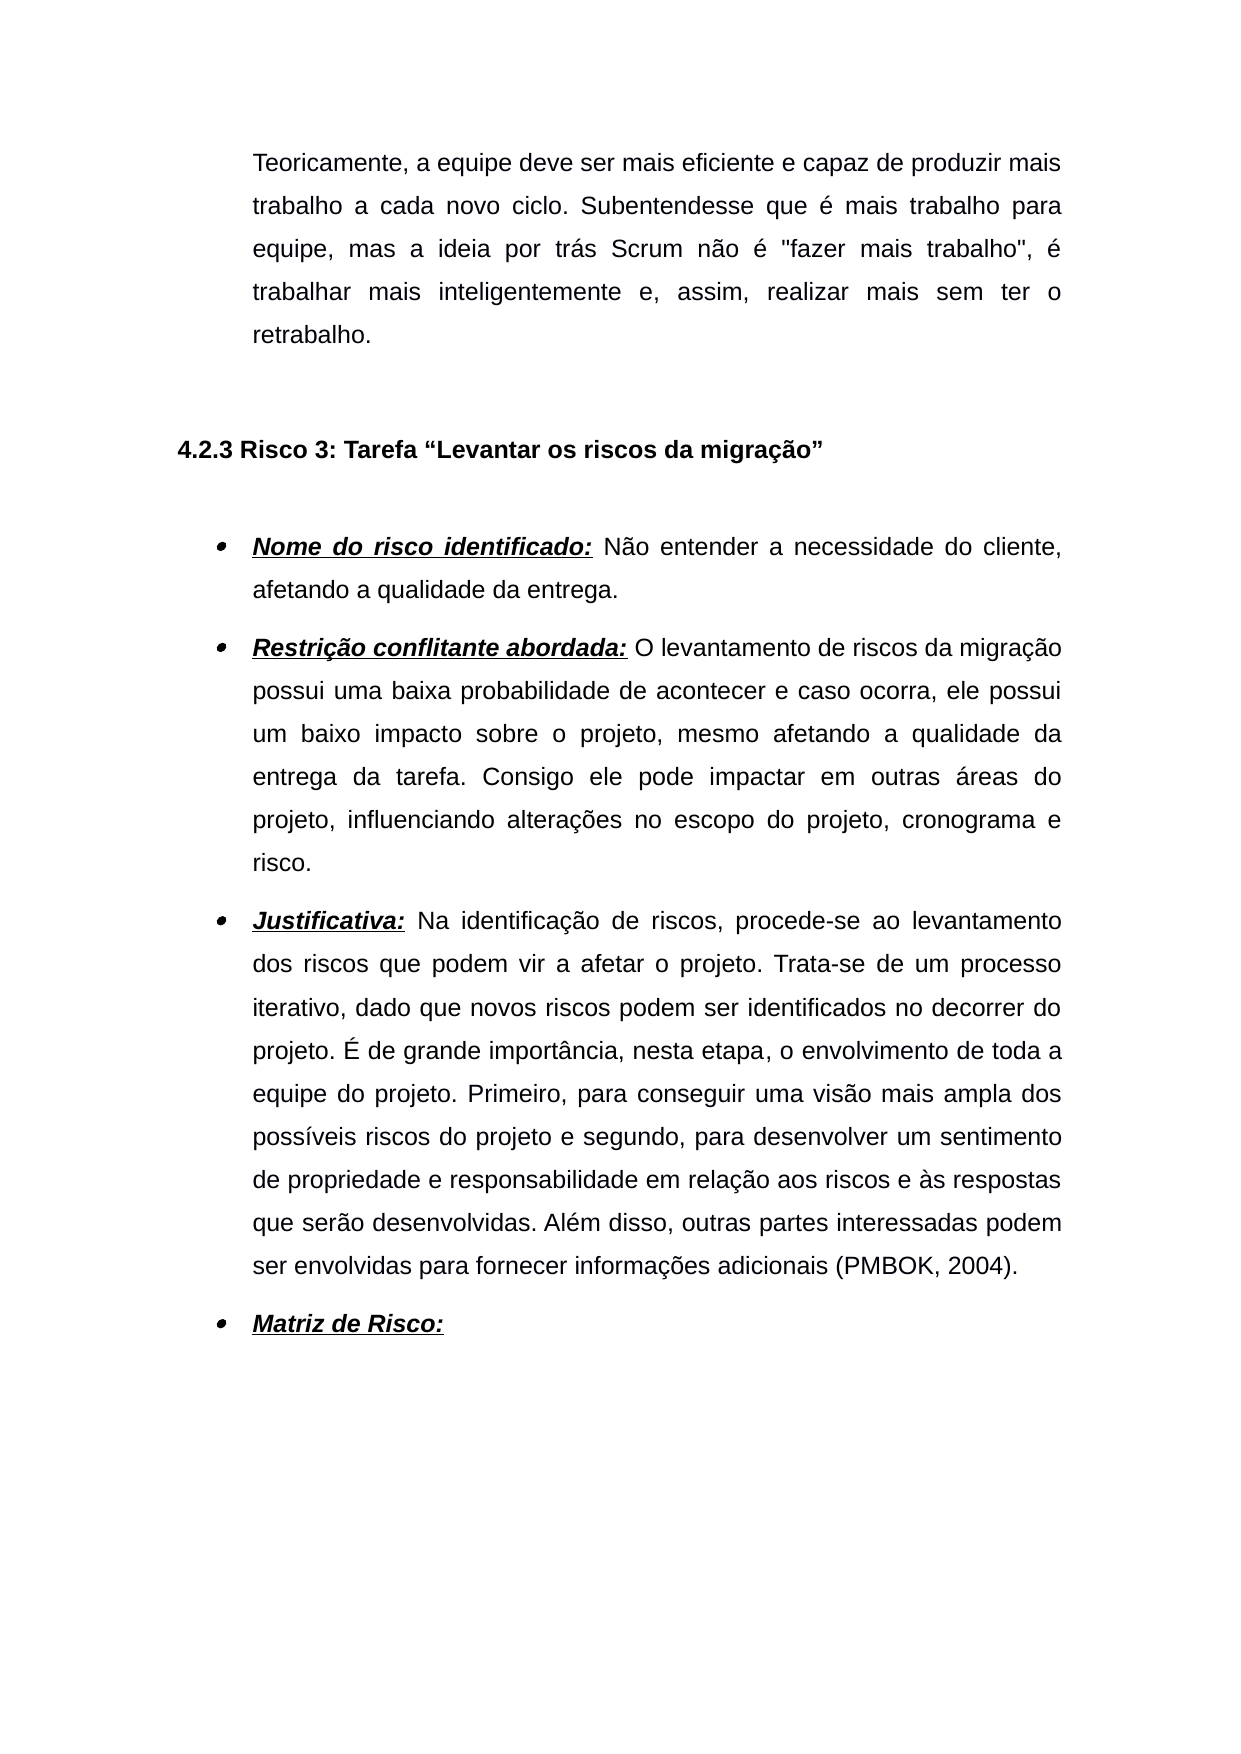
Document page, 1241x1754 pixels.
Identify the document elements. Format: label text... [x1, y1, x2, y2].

list Restrição conflitante abordada: O levantamento de riscos da migração possui uma baixa probabilidade de acontecer e caso ocorra, ele possui um baixo impacto sobre o projeto, mesmo afetando a qualidade da entrega da tarefa. Consigo ele pode impactar em outras áreas do projeto, influenciando alterações no escopo do projeto, cronograma e risco. [215, 633, 1063, 877]
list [215, 148, 1063, 349]
list Matriz de Risco: [215, 1309, 1063, 1338]
subtitle 4.2.3 Risco 3: Tarefa “Levantar os riscos da migração” [177, 434, 1063, 463]
list Nome do risco identificado: Não entender a necessidade do cliente, afetando a qualidade da entrega. [215, 532, 1063, 604]
list Justificativa: Na identificação de riscos, procede-se ao levantamento dos riscos que podem vir a afetar o projeto. Trata-se de um processo iterativo, dado que novos riscos podem ser identificados no decorrer do projeto. É de grande importância, nesta etapa, o envolvimento de toda a equipe do projeto. Primeiro, para conseguir uma visão mais ampla dos possíveis riscos do projeto e segundo, para desenvolver um sentimento de propriedade e responsabilidade em relação aos riscos e às respostas que serão desenvolvidas. Além disso, outras partes interessadas podem ser envolvidas para fornecer informações adicionais (PMBOK, 2004). [215, 906, 1063, 1280]
